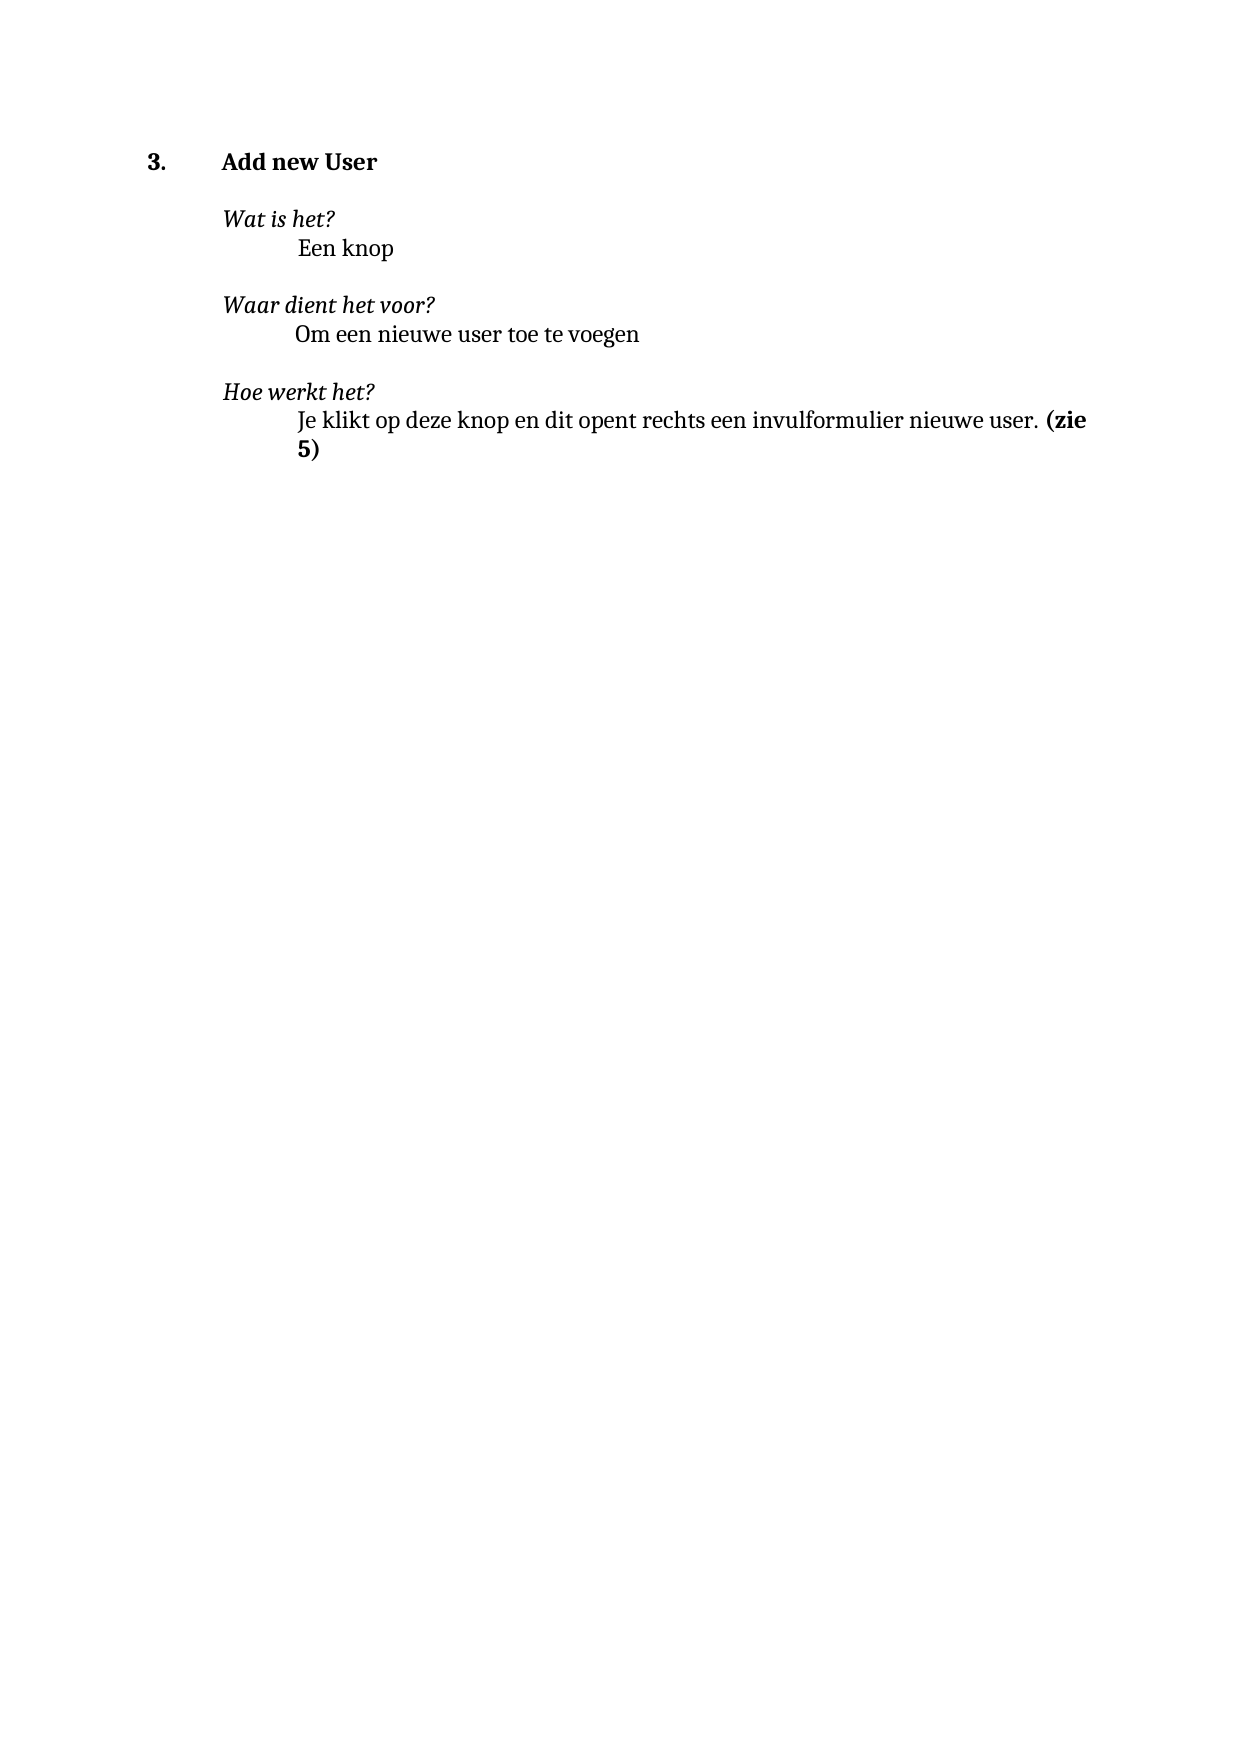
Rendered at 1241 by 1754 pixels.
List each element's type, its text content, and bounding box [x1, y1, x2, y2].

text 3. Add new User [148, 148, 1093, 176]
text Waar dient het voor? [223, 291, 1093, 320]
text Om een nieuwe user toe te voegen [223, 320, 1093, 349]
text Je klikt op deze knop en dit opent rechts een invulformulier nieuwe user. (zie 5) [298, 406, 1093, 464]
text Hoe werkt het? [223, 378, 1093, 406]
text Wat is het? [223, 205, 1093, 234]
text Een knop [298, 234, 1093, 263]
